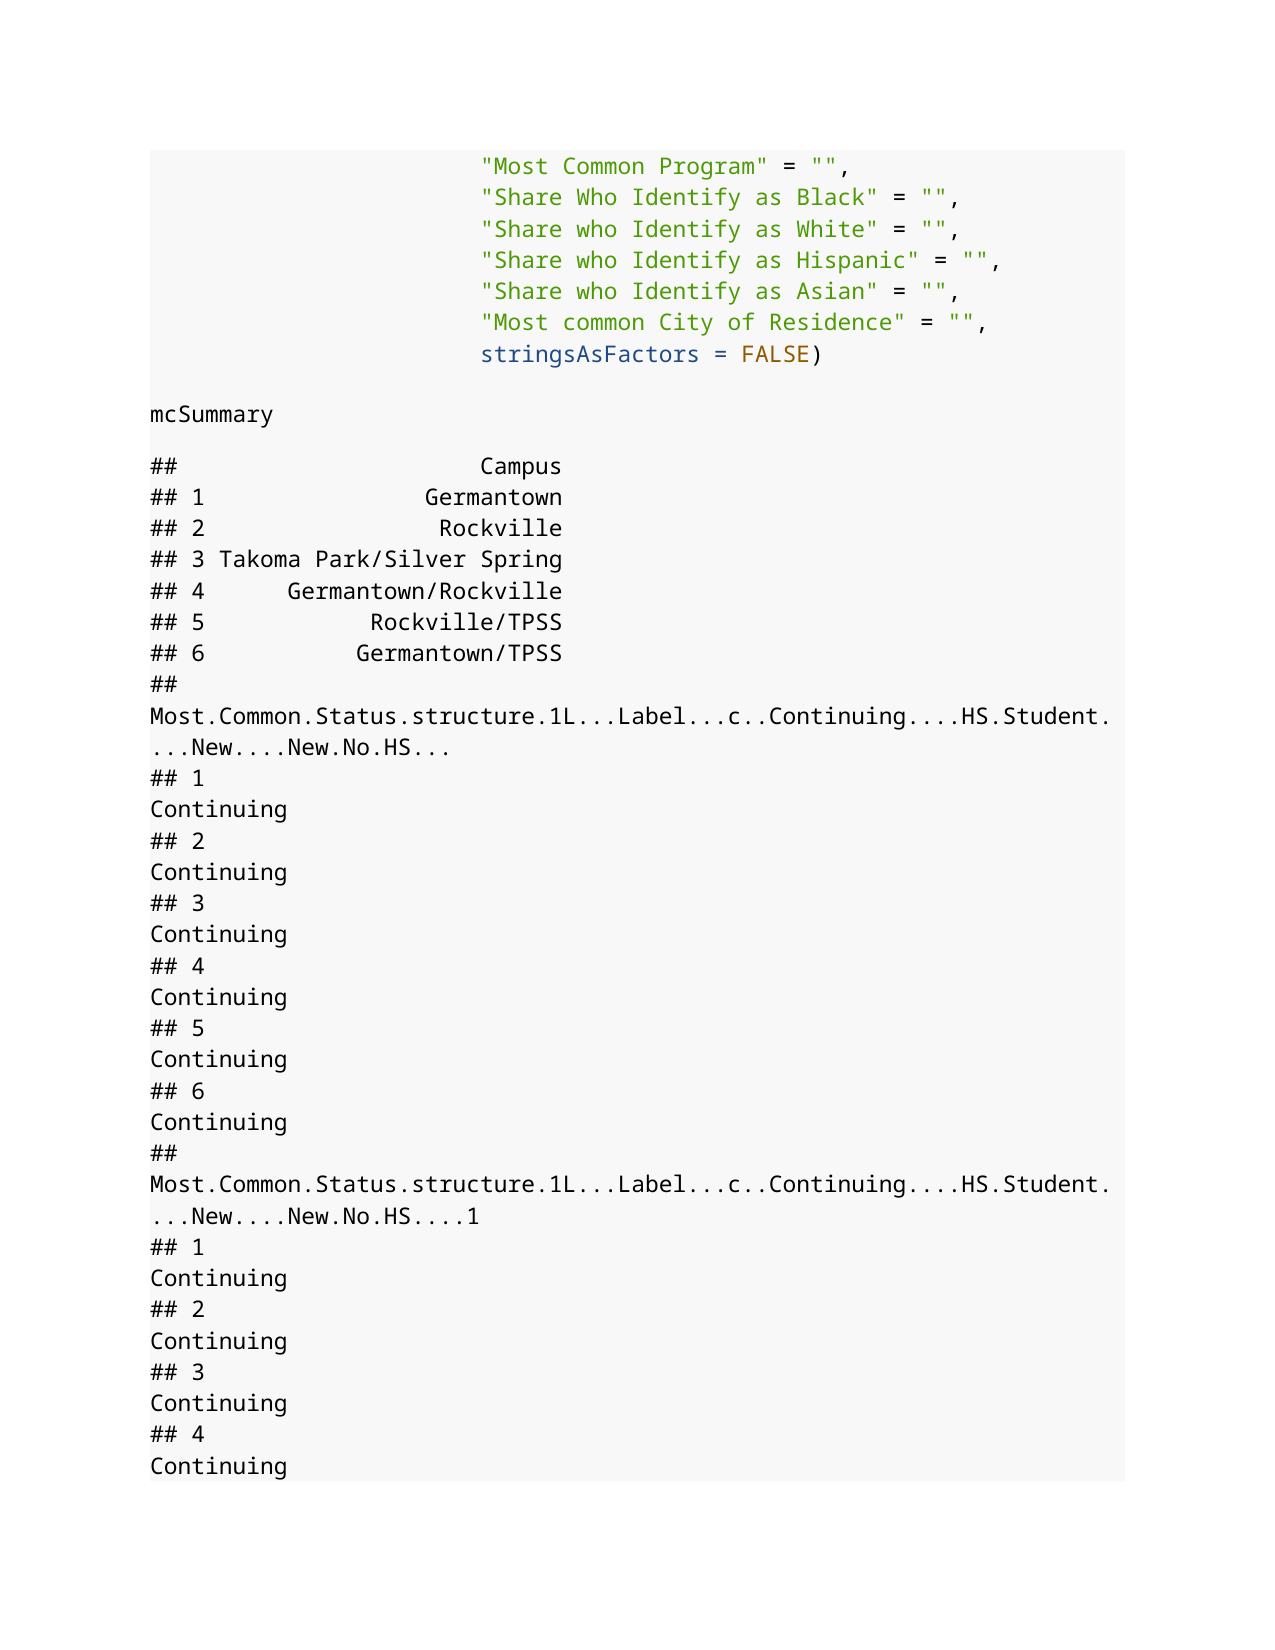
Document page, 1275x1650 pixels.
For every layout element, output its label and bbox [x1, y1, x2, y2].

text [150, 449, 1125, 1481]
text [150, 150, 1125, 429]
